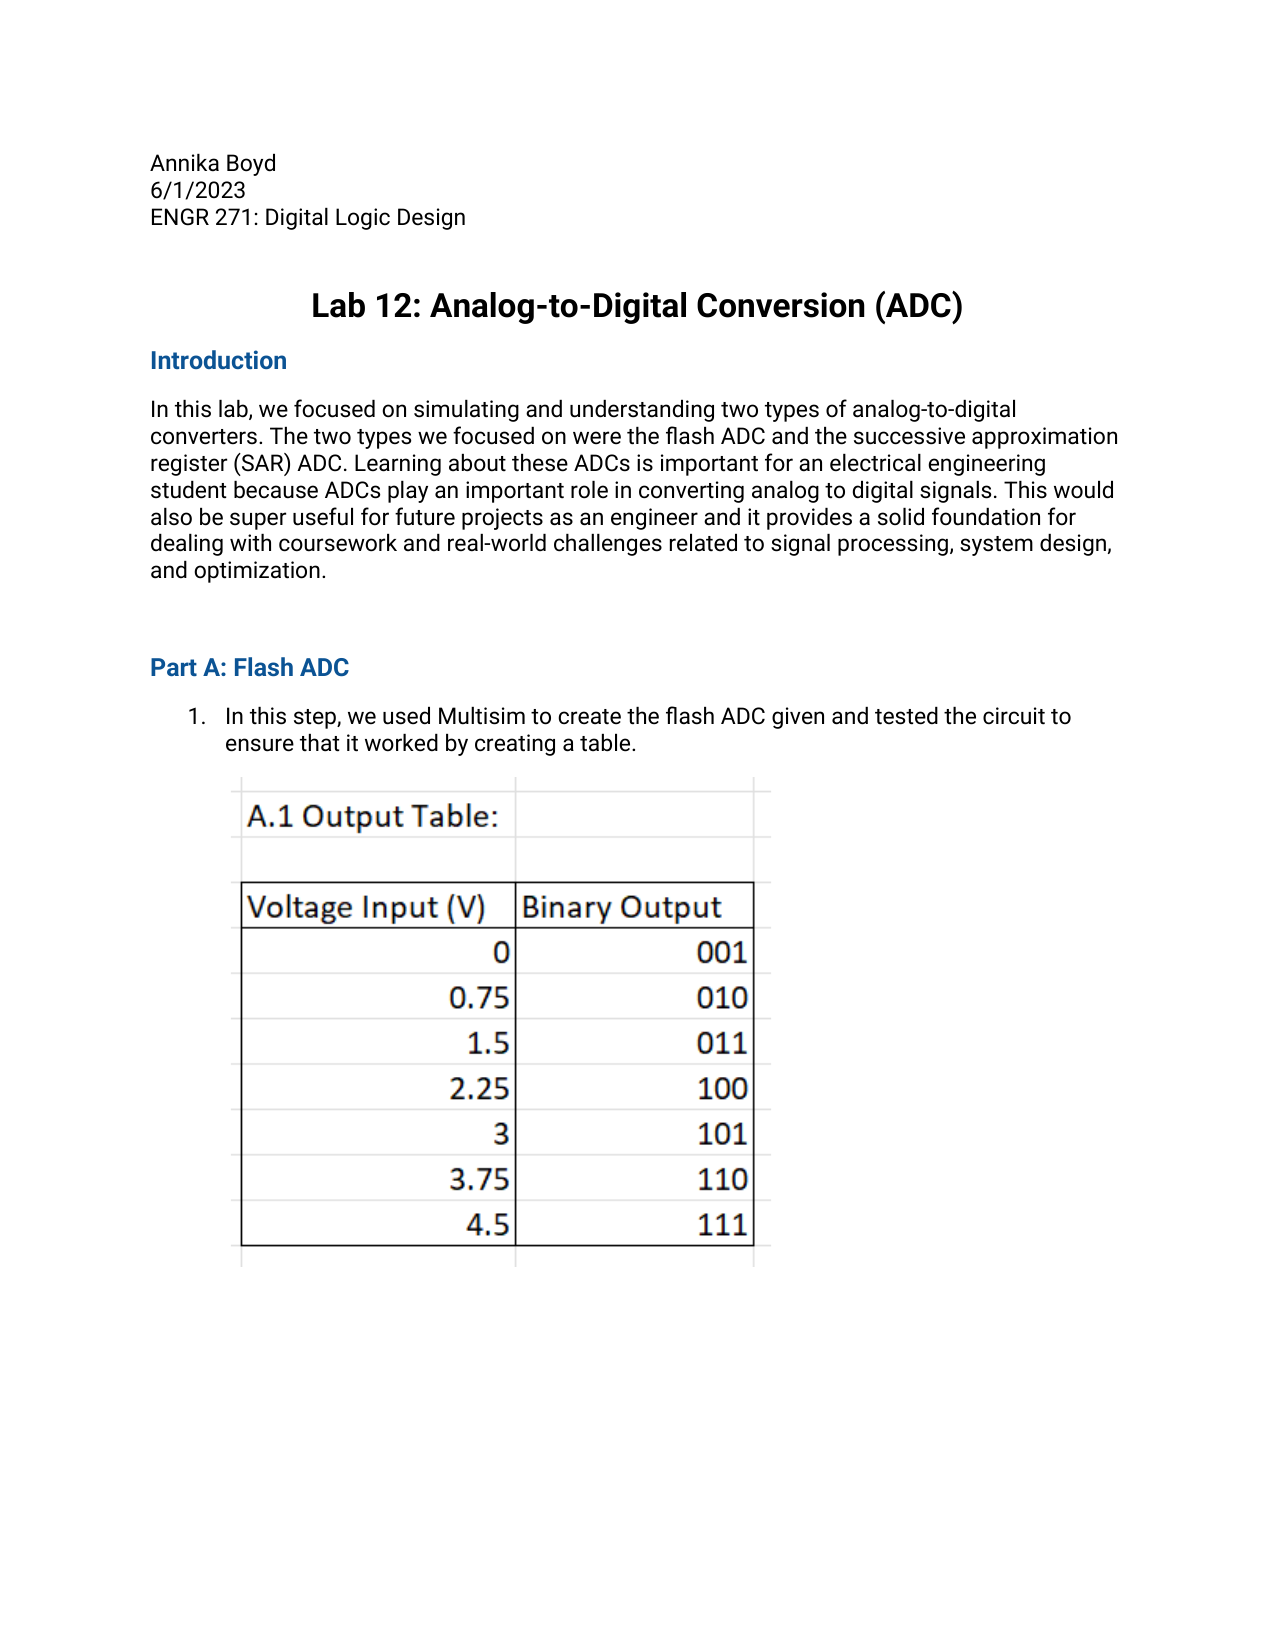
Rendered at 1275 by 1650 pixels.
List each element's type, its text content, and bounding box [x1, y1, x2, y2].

subtitle Part A: Flash ADC [150, 653, 1125, 682]
text In this lab, we focused on simulating and understanding two types of analog-to-digital converters. The two types we focused on were the flash ADC and the successive approximation register (SAR) ADC. Learning about these ADCs is important for an electrical engineering student because ADCs play an important role in converting analog to digital signals. This would also be super useful for future projects as an engineer and it provides a solid foundation for dealing with coursework and real-world challenges related to signal processing, system design, and optimization. [150, 396, 1125, 584]
subtitle Lab 12: Analog-to-Digital Conversion (ADC) [150, 286, 1125, 325]
list In this step, we used Multisim to create the flash ADC given and tested the circuit to ensure that it worked by creating a table. [187, 703, 1125, 757]
picture [230, 777, 772, 1267]
text 6/1/2023 [150, 177, 1125, 204]
text Annika Boyd [150, 150, 1125, 177]
text ENGR 271: Digital Logic Design [150, 204, 1125, 231]
subtitle Introduction [150, 346, 1125, 375]
